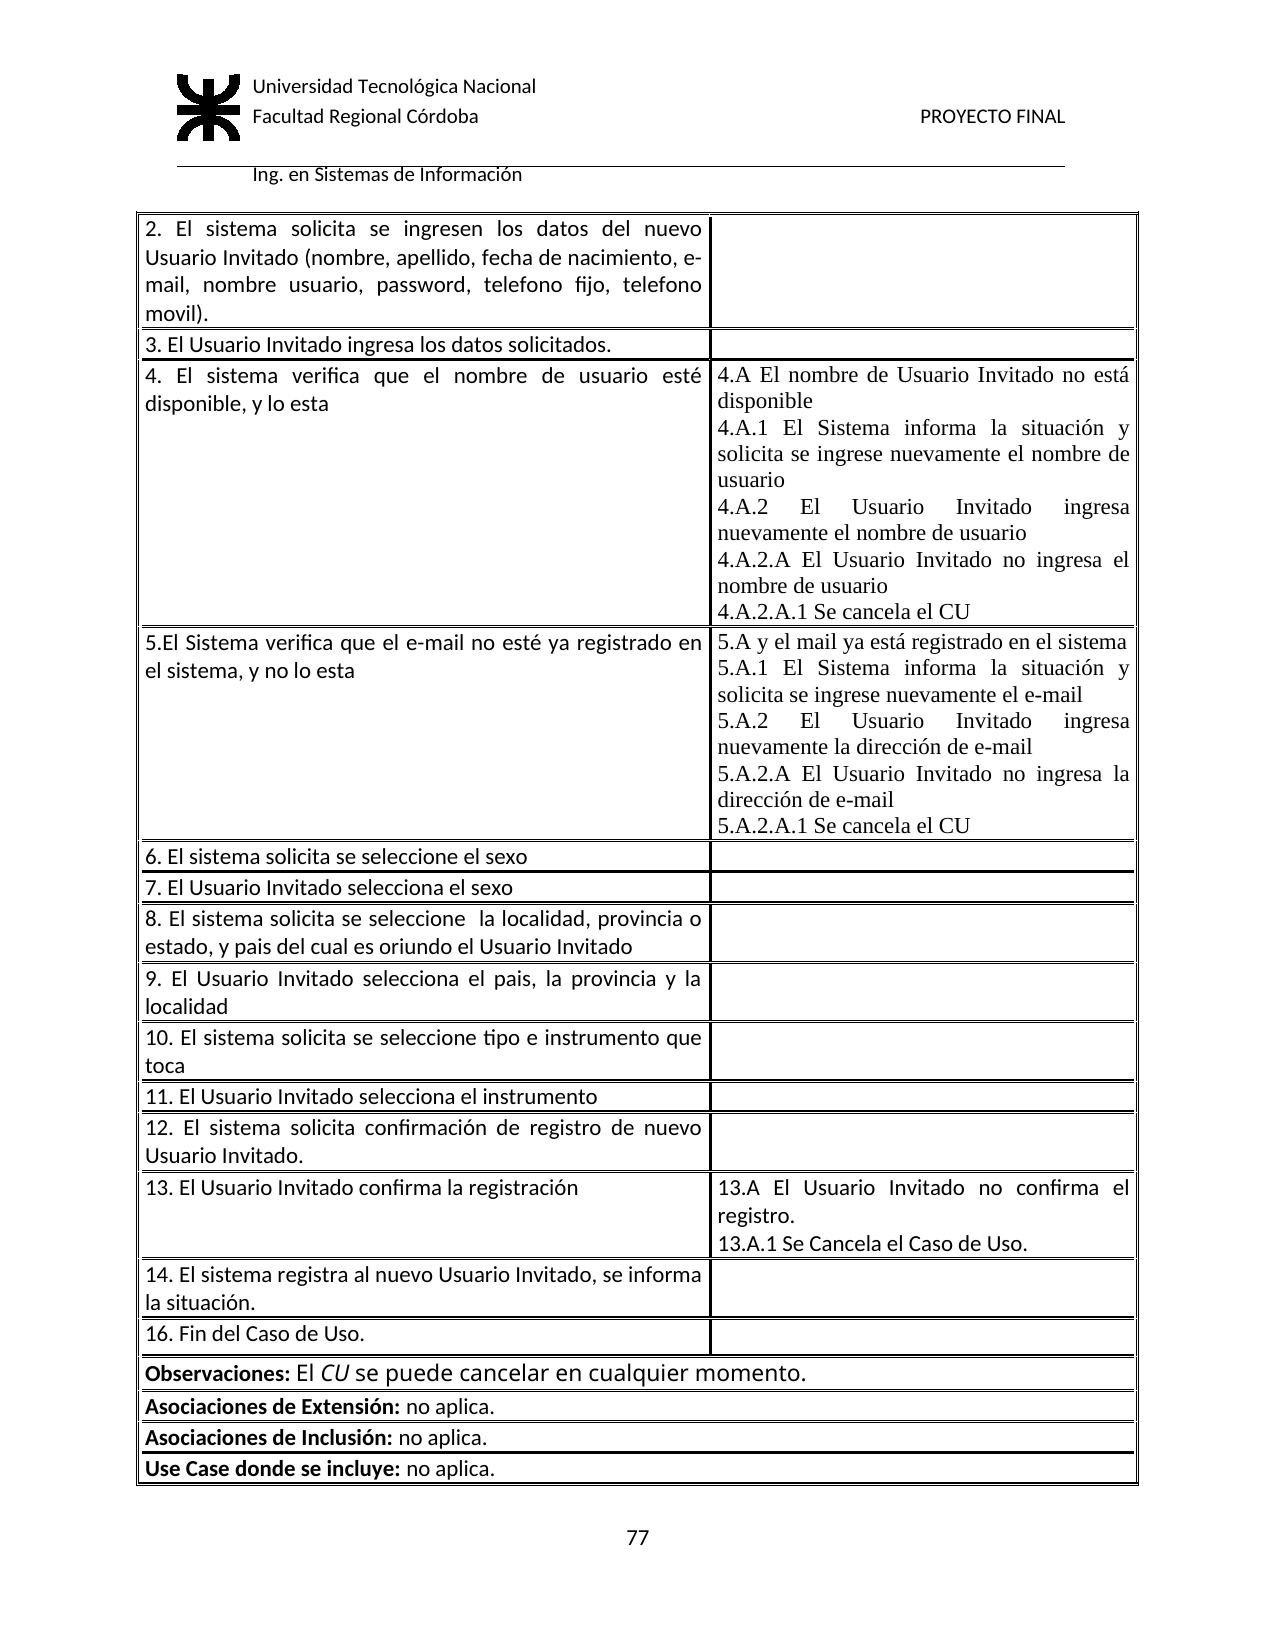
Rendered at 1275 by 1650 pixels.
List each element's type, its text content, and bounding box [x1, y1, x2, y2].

table_cell 4. El sistema verifica que el nombre de usuario esté disponible, y lo esta [138, 358, 709, 625]
table_cell [712, 901, 1136, 961]
table_cell [710, 1257, 1137, 1316]
table_cell 10. El sistema solicita se seleccione tipo e instrumento que toca [138, 1020, 710, 1079]
table_cell [712, 1079, 1136, 1110]
table_cell [712, 1316, 1136, 1354]
table_cell [712, 870, 1136, 901]
table_cell 5.El Sistema verifica que el e-mail no esté ya registrado en el sistema, y no lo esta [138, 625, 710, 839]
table_cell [710, 839, 1137, 870]
table_cell 5.A y el mail ya está registrado en el sistema 5.A.1 El Sistema informa la situación y solicita se ingrese nuevamente el e-mail 5.A.2 El Usuario Invitado ingresa nuevamente la dirección de e-mail 5.A.2.A El Usuario Invitado no ingresa la dirección de e-mail 5.A.2.A.1 Se cancela el CU [710, 625, 1137, 839]
table_cell 9. El Usuario Invitado selecciona el pais, la provincia y la localidad [138, 961, 710, 1020]
table_cell 8. El sistema solicita se seleccione la localidad, provincia o estado, y pais del cual es oriundo el Usuario Invitado [139, 901, 709, 961]
table_cell Use Case donde se incluye: no aplica. [139, 1451, 1136, 1482]
table_cell 13.A El Usuario Invitado no confirma el registro. 13.A.1 Se Cancela el Caso de Uso. [712, 1170, 1136, 1257]
table_cell 13. El Usuario Invitado confirma la registración [139, 1170, 709, 1257]
table_cell 14. El sistema registra al nuevo Usuario Invitado, se informa la situación. [138, 1257, 710, 1316]
table_cell 3. El Usuario Invitado ingresa los datos solicitados. [138, 327, 710, 358]
table_cell Asociaciones de Inclusión: no aplica. [138, 1420, 1137, 1451]
table_cell 4.A El nombre de Usuario Invitado no está disponible 4.A.1 El Sistema informa la situación y solicita se ingrese nuevamente el nombre de usuario 4.A.2 El Usuario Invitado ingresa nuevamente el nombre de usuario 4.A.2.A El Usuario Invitado no ingresa el nombre de usuario 4.A.2.A.1 Se cancela el CU [712, 358, 1137, 625]
table_cell [710, 1020, 1137, 1079]
table_cell 11. El Usuario Invitado selecciona el instrumento [139, 1079, 709, 1110]
table_cell 7. El Usuario Invitado selecciona el sexo [139, 870, 709, 901]
table_cell 16. Fin del Caso de Uso. [139, 1316, 709, 1354]
table_cell Observaciones: El CU se puede cancelar en cualquier momento. [139, 1354, 1136, 1388]
table_cell [710, 327, 1137, 358]
table_cell [710, 961, 1137, 1020]
table_cell Asociaciones de Extensión: no aplica. [139, 1389, 1136, 1420]
table_cell 6. El sistema solicita se seleccione el sexo [138, 839, 710, 870]
table_cell 12. El sistema solicita confirmación de registro de nuevo Usuario Invitado. [139, 1110, 709, 1169]
table_cell [710, 215, 1136, 327]
table_cell [712, 1110, 1136, 1169]
